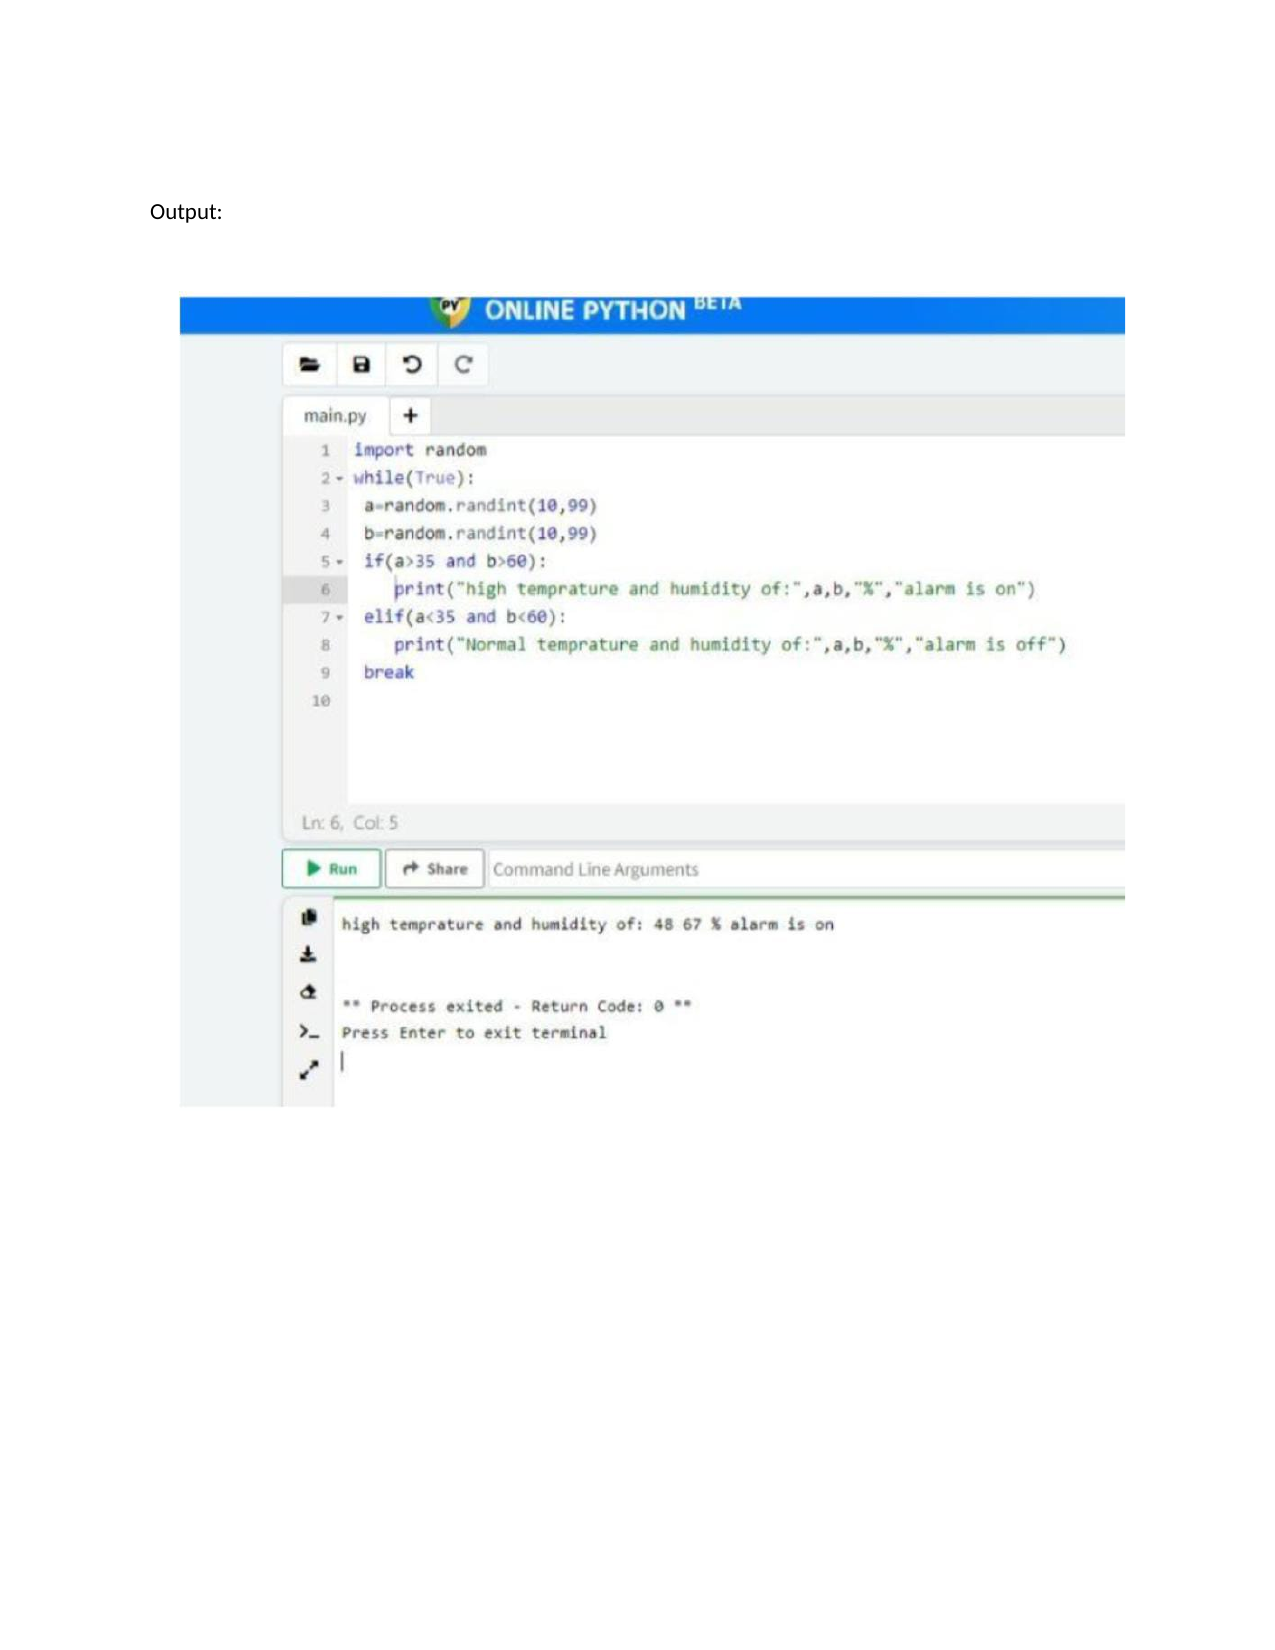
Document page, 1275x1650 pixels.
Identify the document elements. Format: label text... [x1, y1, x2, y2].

picture [150, 291, 1125, 1113]
text Output: [150, 197, 1125, 225]
